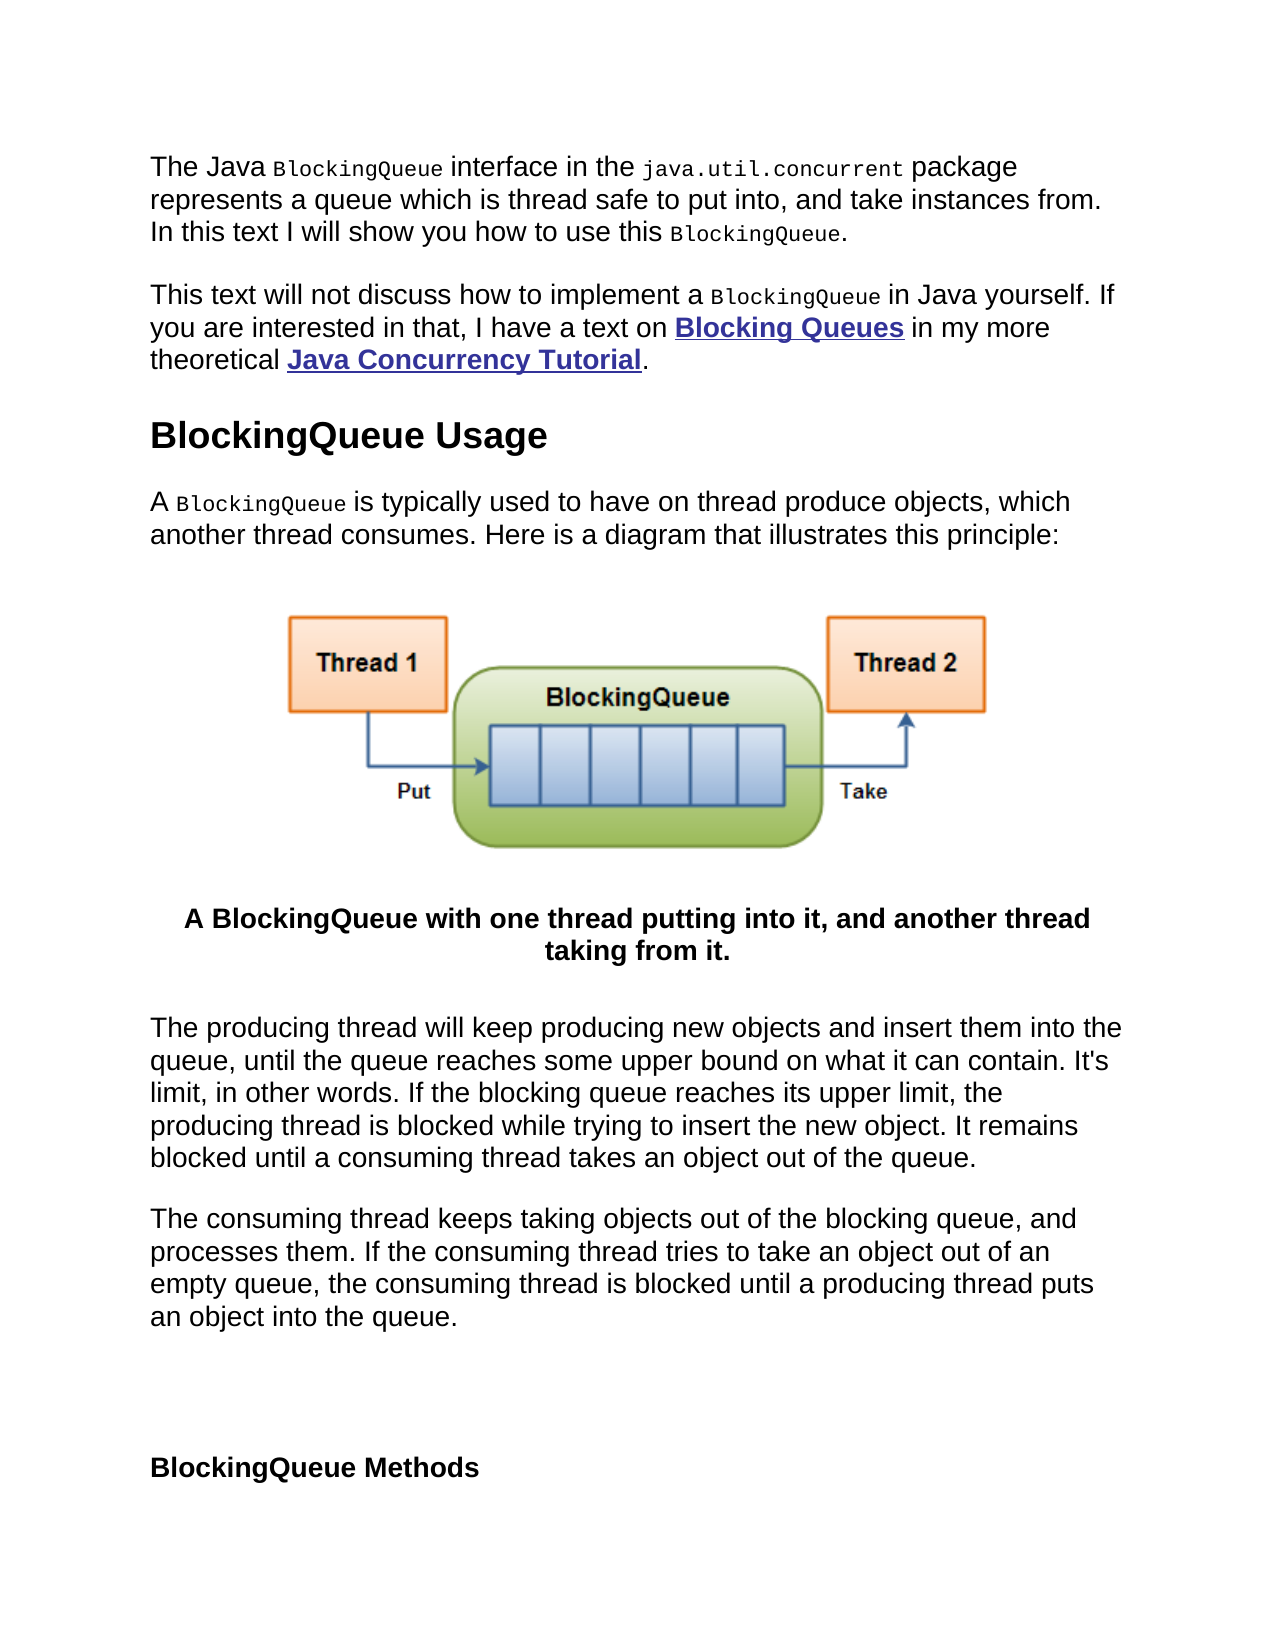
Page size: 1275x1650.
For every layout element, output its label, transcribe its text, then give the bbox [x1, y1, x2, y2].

text This text will not discuss how to implement a BlockingQueue in Java yourself. If you are interested in that, I have a text on Blocking Queues in my more theoretical Java Concurrency Tutorial. [150, 278, 1125, 375]
text A BlockingQueue is typically used to have on thread produce objects, which another thread consumes. Here is a diagram that illustrates this principle: [150, 485, 1125, 551]
text BlockingQueue Usage [150, 413, 1125, 456]
table_header [150, 580, 1125, 886]
picture [277, 595, 998, 871]
text The consuming thread keeps taking objects out of the blocking queue, and processes them. If the consuming thread tries to take an object out of an empty queue, the consuming thread is blocked until a producing thread puts an object into the queue. [150, 1202, 1125, 1332]
text The Java BlockingQueue interface in the java.util.concurrent package represents a queue which is thread safe to put into, and take instances from. In this text I will show you how to use this BlockingQueue. [150, 150, 1125, 248]
text The producing thread will keep producing new objects and insert them into the queue, until the queue reaches some upper bound on what it can contain. It's limit, in other words. If the blocking queue reaches its upper limit, the producing thread is blocked while trying to insert the new object. It remains blocked until a consuming thread takes an object out of the queue. [150, 1011, 1125, 1173]
text BlockingQueue Methods [150, 1451, 1125, 1483]
table_cell A BlockingQueue with one thread putting into it, and another thread taking from it. [150, 886, 1125, 982]
